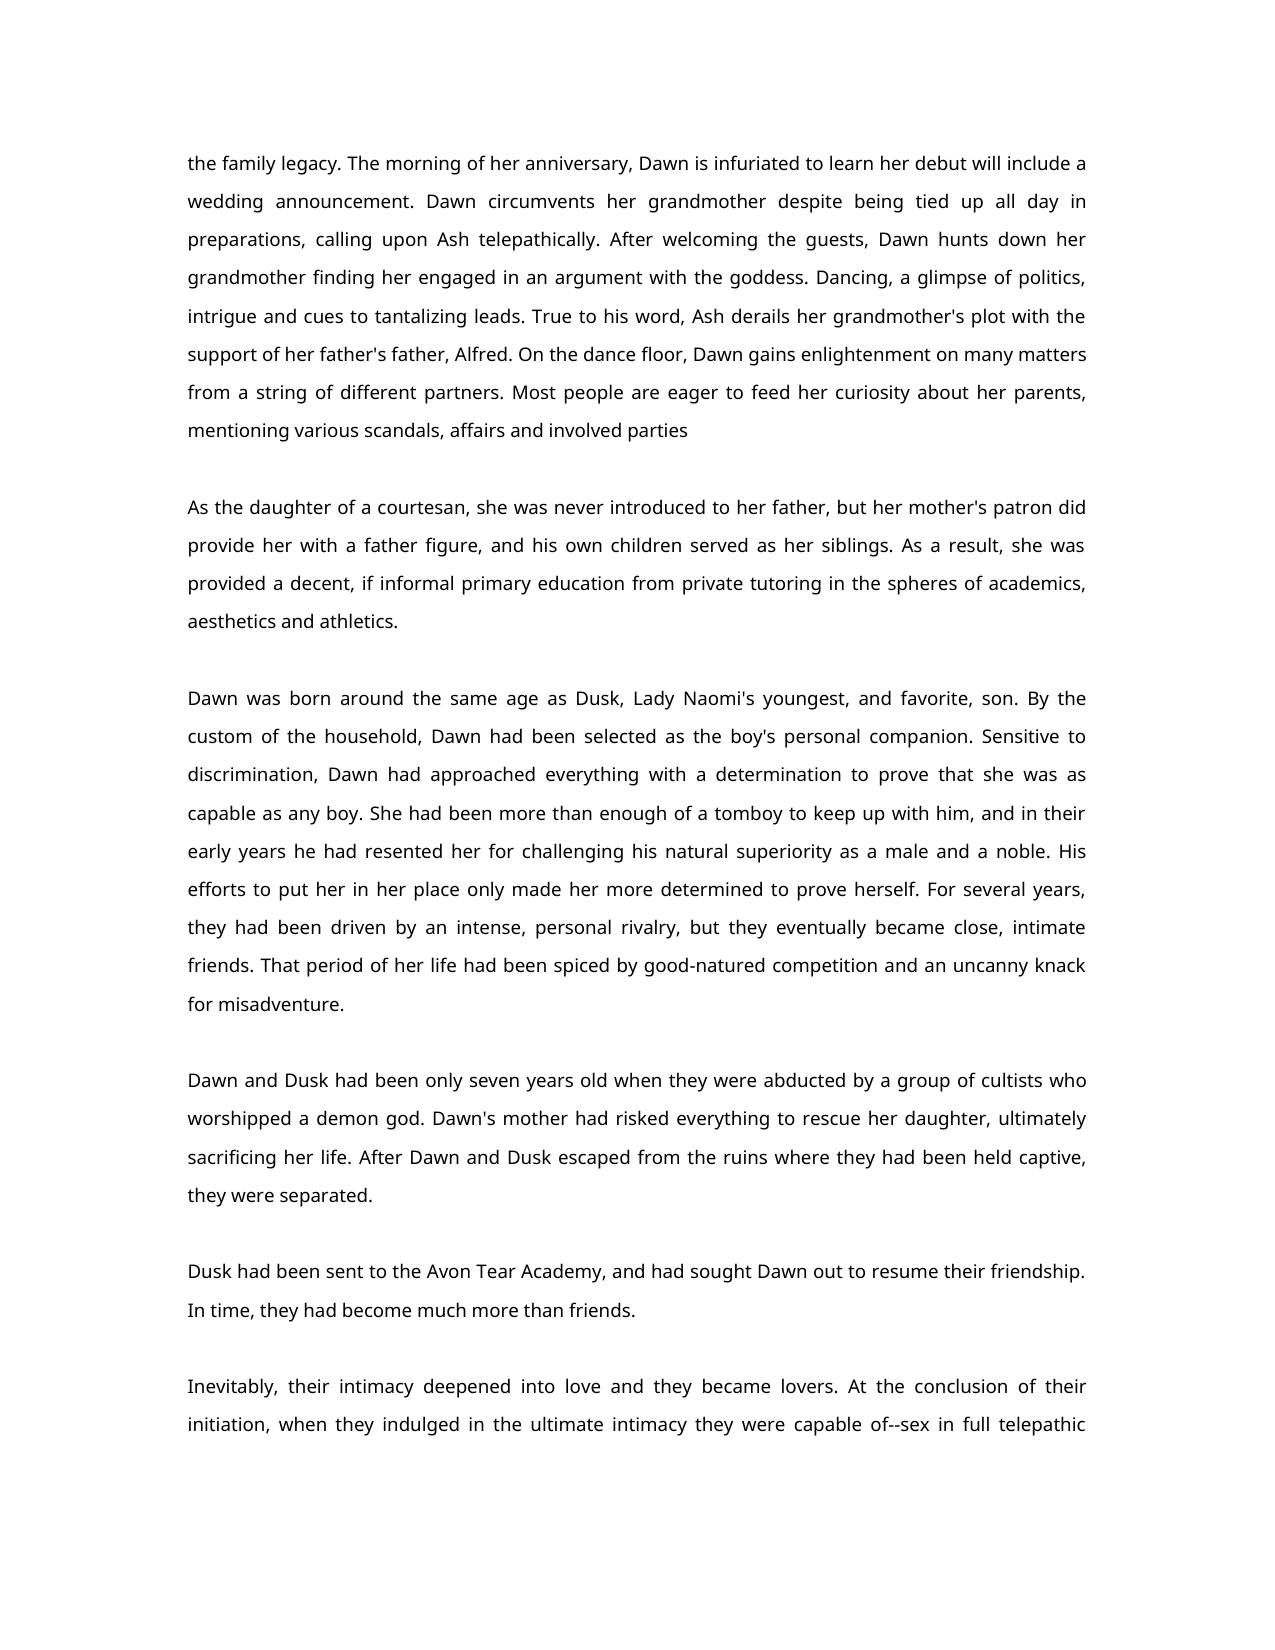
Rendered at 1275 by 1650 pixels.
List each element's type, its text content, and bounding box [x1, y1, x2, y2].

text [187, 150, 1087, 443]
text Dawn was born around the same age as Dusk, Lady Naomi's youngest, and favorite, son. By the custom of the household, Dawn had been selected as the boy's personal companion. Sensitive to discrimination, Dawn had approached everything with a determination to prove that she was as capable as any boy. She had been more than enough of a tomboy to keep up with him, and in their early years he had resented her for challenging his natural superiority as a male and a noble. His efforts to put her in her place only made her more determined to prove herself. For several years, they had been driven by an intense, personal rivalry, but they eventually became close, intimate friends. That period of her life had been spiced by good-natured competition and an uncanny knack for misadventure. [187, 685, 1087, 1017]
text Dawn and Dusk had been only seven years old when they were abducted by a group of cultists who worshipped a demon god. Dawn's mother had risked everything to rescue her daughter, ultimately sacrificing her life. After Dawn and Dusk escaped from the ruins where they had been held captive, they were separated. [187, 1067, 1087, 1208]
text As the daughter of a courtesan, she was never introduced to her father, but her mother's patron did provide her with a father figure, and his own children served as her siblings. As a result, she was provided a decent, if informal primary education from private tutoring in the spheres of academics, aesthetics and athletics. [187, 494, 1087, 634]
text Dusk had been sent to the Avon Tear Academy, and had sought Dawn out to resume their friendship. In time, they had become much more than friends. [187, 1259, 1087, 1322]
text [187, 1373, 1087, 1437]
